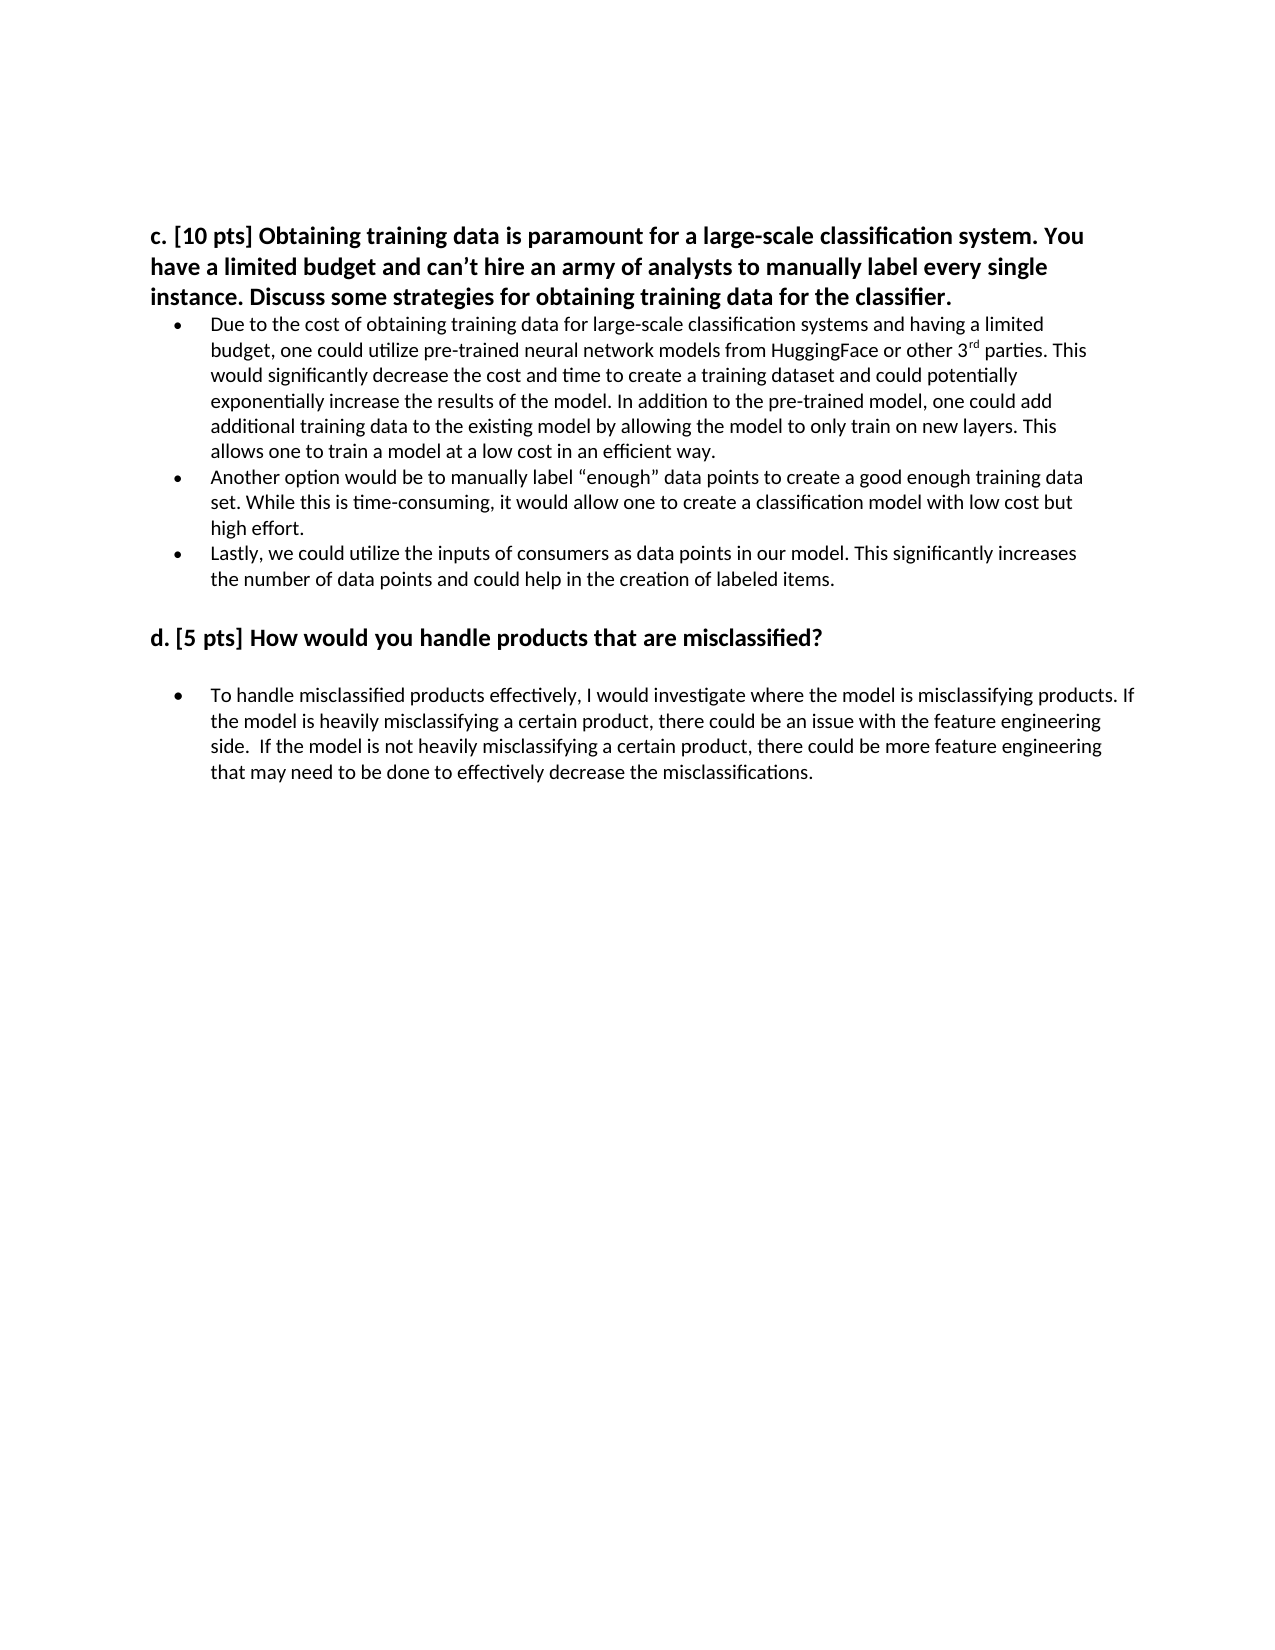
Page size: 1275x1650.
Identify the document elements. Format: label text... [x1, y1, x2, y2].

list Due to the cost of obtaining training data for large-scale classification systems and having a limited budget, one could utilize pre-trained neural network models from HuggingFace or other 3rd parties. This would significantly decrease the cost and time to create a training dataset and could potentially exponentially increase the results of the model. In addition to the pre-trained model, one could add additional training data to the existing model by allowing the model to only train on new layers. This allows one to train a model at a low cost in an efficient way. [173, 312, 1088, 464]
list To handle misclassified products effectively, I would investigate where the model is misclassifying products. If the model is heavily misclassifying a certain product, there could be an issue with the feature engineering side. If the model is not heavily misclassifying a certain product, there could be more feature engineering that may need to be done to effectively decrease the misclassifications. [173, 683, 1142, 784]
list [5 pts] How would you handle products that are misclassified? [150, 622, 1142, 652]
list [10 pts] Obtaining training data is paramount for a large-scale classification system. You have a limited budget and can’t hire an army of analysts to manually label every single instance. Discuss some strategies for obtaining training data for the classifier. [150, 220, 1088, 312]
list Lastly, we could utilize the inputs of consumers as data points in our model. This significantly increases the number of data points and could help in the creation of labeled items. [173, 540, 1088, 591]
list Another option would be to manually label “enough” data points to create a good enough training data set. While this is time-consuming, it would allow one to create a classification model with low cost but high effort. [173, 464, 1088, 540]
